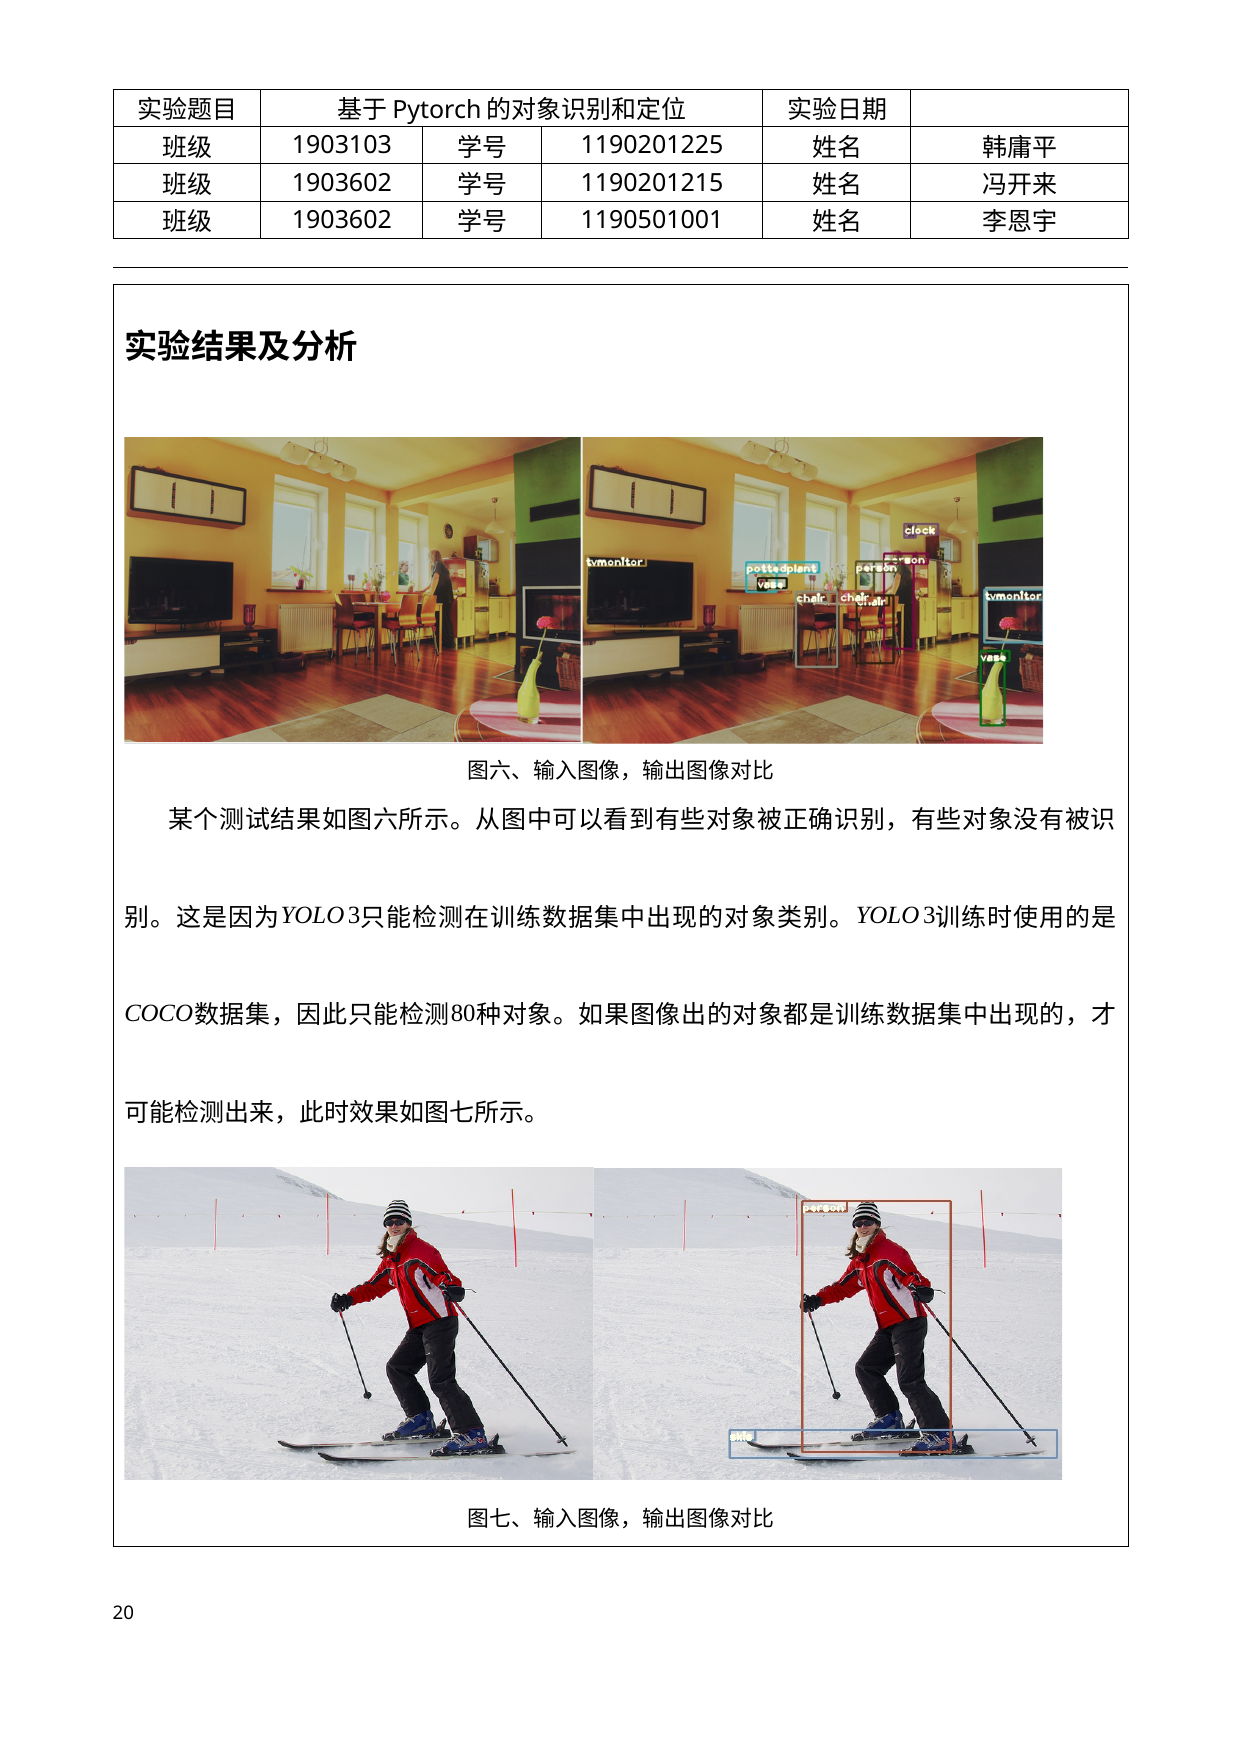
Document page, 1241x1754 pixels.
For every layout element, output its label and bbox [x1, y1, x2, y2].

picture [124, 1167, 1063, 1480]
table_header [114, 285, 1128, 1546]
picture [124, 437, 1044, 744]
